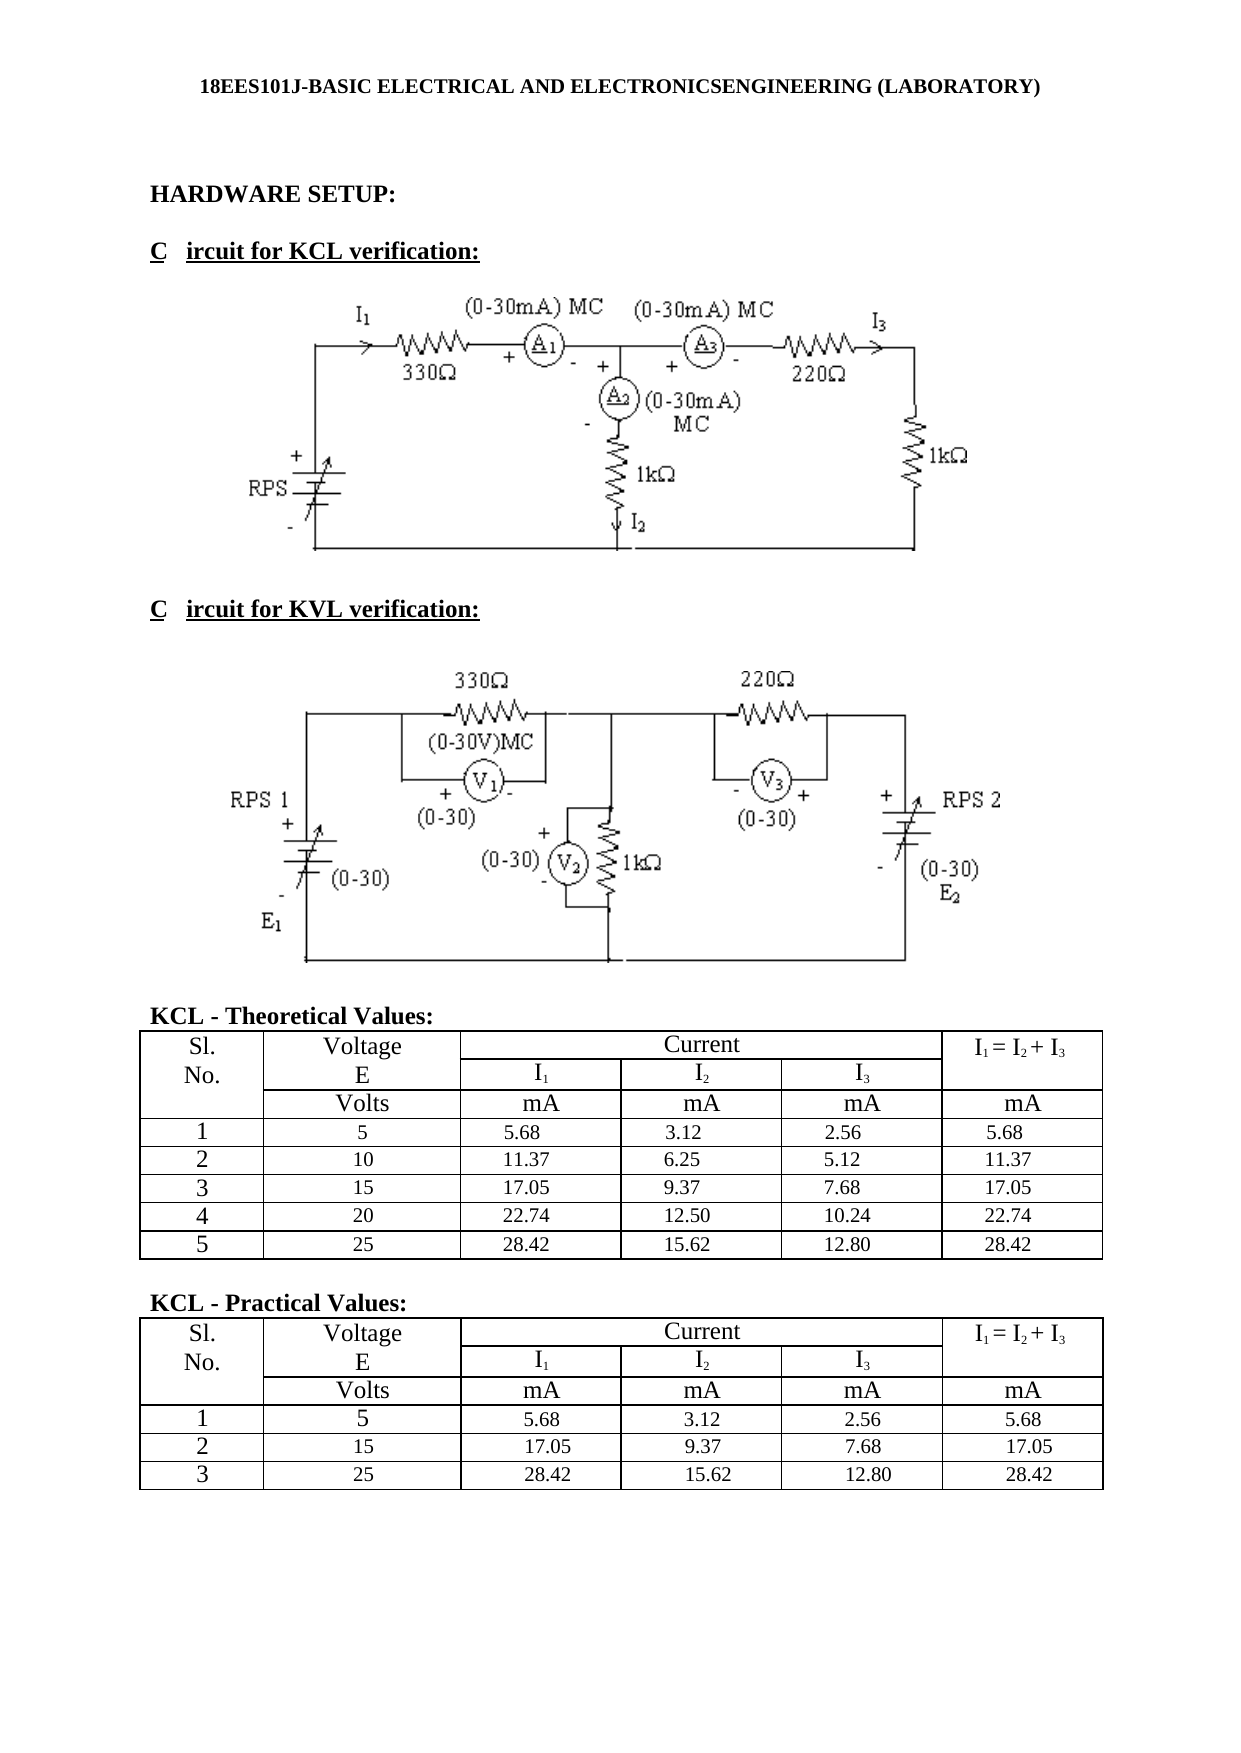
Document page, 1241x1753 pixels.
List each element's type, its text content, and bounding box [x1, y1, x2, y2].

table_cell 28.42 [461, 1232, 620, 1258]
table_cell 28.42 [943, 1232, 1102, 1258]
table_cell I1 [462, 1347, 620, 1376]
table_cell 11.37 [943, 1147, 1102, 1174]
table_header Sl. No. [141, 1032, 263, 1117]
table_cell mA [943, 1378, 1102, 1404]
table_header Voltage E [264, 1032, 460, 1089]
table_cell Volts [264, 1091, 460, 1117]
table_cell 1 [141, 1119, 263, 1146]
table_cell mA [461, 1091, 620, 1117]
picture [231, 671, 1000, 963]
table_header I1 = I2 + I3 [943, 1319, 1102, 1376]
table_cell 22.74 [461, 1203, 620, 1230]
table_cell I2 [622, 1347, 781, 1376]
table_cell 15.62 [622, 1462, 781, 1489]
table_cell 3 [141, 1462, 263, 1489]
table_cell 12.50 [622, 1203, 781, 1230]
table_cell 2 [141, 1147, 263, 1174]
table_header I1 = I2 + I3 [943, 1032, 1102, 1089]
text C ircuit for KVL verification: [150, 594, 1115, 623]
table_cell 12.80 [782, 1232, 941, 1258]
table_cell 3 [141, 1175, 263, 1202]
table_cell mA [782, 1378, 942, 1404]
table_cell 1 [141, 1406, 263, 1432]
table_cell I1 [461, 1060, 620, 1089]
table_cell 5.68 [461, 1119, 620, 1146]
table_cell I3 [782, 1347, 942, 1376]
table_cell I2 [622, 1060, 781, 1089]
table_cell Volts [264, 1378, 460, 1404]
table_cell 17.05 [462, 1434, 620, 1461]
table_cell 17.05 [461, 1175, 620, 1202]
table_cell 3.12 [622, 1406, 781, 1432]
table_cell 17.05 [943, 1434, 1102, 1461]
table_cell 5 [264, 1119, 460, 1146]
table_cell 9.37 [622, 1434, 781, 1461]
table_cell 25 [264, 1462, 460, 1489]
table_cell 2 [141, 1434, 263, 1461]
table_cell 5 [264, 1406, 460, 1432]
table_cell 17.05 [943, 1175, 1102, 1202]
table_cell 10.24 [782, 1203, 941, 1230]
table_cell 7.68 [782, 1434, 942, 1461]
table_cell I3 [782, 1060, 941, 1089]
table_cell 15 [264, 1434, 460, 1461]
text KCL - Practical Values: [150, 1288, 1115, 1317]
table_cell mA [462, 1378, 620, 1404]
table_cell 25 [264, 1232, 460, 1258]
table_cell 5.12 [782, 1147, 941, 1174]
table_cell 2.56 [782, 1119, 941, 1146]
table_cell 2.56 [782, 1406, 942, 1432]
table_header Current [462, 1319, 942, 1345]
subtitle HARDWARE SETUP: [150, 179, 1115, 207]
table_cell 7.68 [782, 1175, 941, 1202]
table_cell mA [943, 1091, 1102, 1117]
text KCL - Theoretical Values: [150, 1001, 1115, 1030]
table_cell mA [622, 1091, 781, 1117]
table_cell 15.62 [622, 1232, 781, 1258]
table_cell 9.37 [622, 1175, 781, 1202]
table_cell 12.80 [782, 1462, 942, 1489]
table_cell 28.42 [462, 1462, 620, 1489]
table_cell 15 [264, 1175, 460, 1202]
table_cell 20 [264, 1203, 460, 1230]
table_header Voltage E [264, 1319, 460, 1376]
table_cell 5.68 [462, 1406, 620, 1432]
table_cell mA [622, 1378, 781, 1404]
table_cell 22.74 [943, 1203, 1102, 1230]
table_cell 4 [141, 1203, 263, 1230]
text C ircuit for KCL verification: [150, 236, 1115, 265]
table_cell 10 [264, 1147, 460, 1174]
table_cell 6.25 [622, 1147, 781, 1174]
table_cell 3.12 [622, 1119, 781, 1146]
table_cell mA [782, 1091, 941, 1117]
table_cell 5.68 [943, 1406, 1102, 1432]
table_cell 28.42 [943, 1462, 1102, 1489]
table_header Sl. No. [141, 1319, 263, 1404]
table_header Current [461, 1032, 941, 1058]
table_cell 11.37 [461, 1147, 620, 1174]
table_cell 5.68 [943, 1119, 1102, 1146]
table_cell 5 [141, 1232, 263, 1258]
picture [249, 297, 967, 551]
